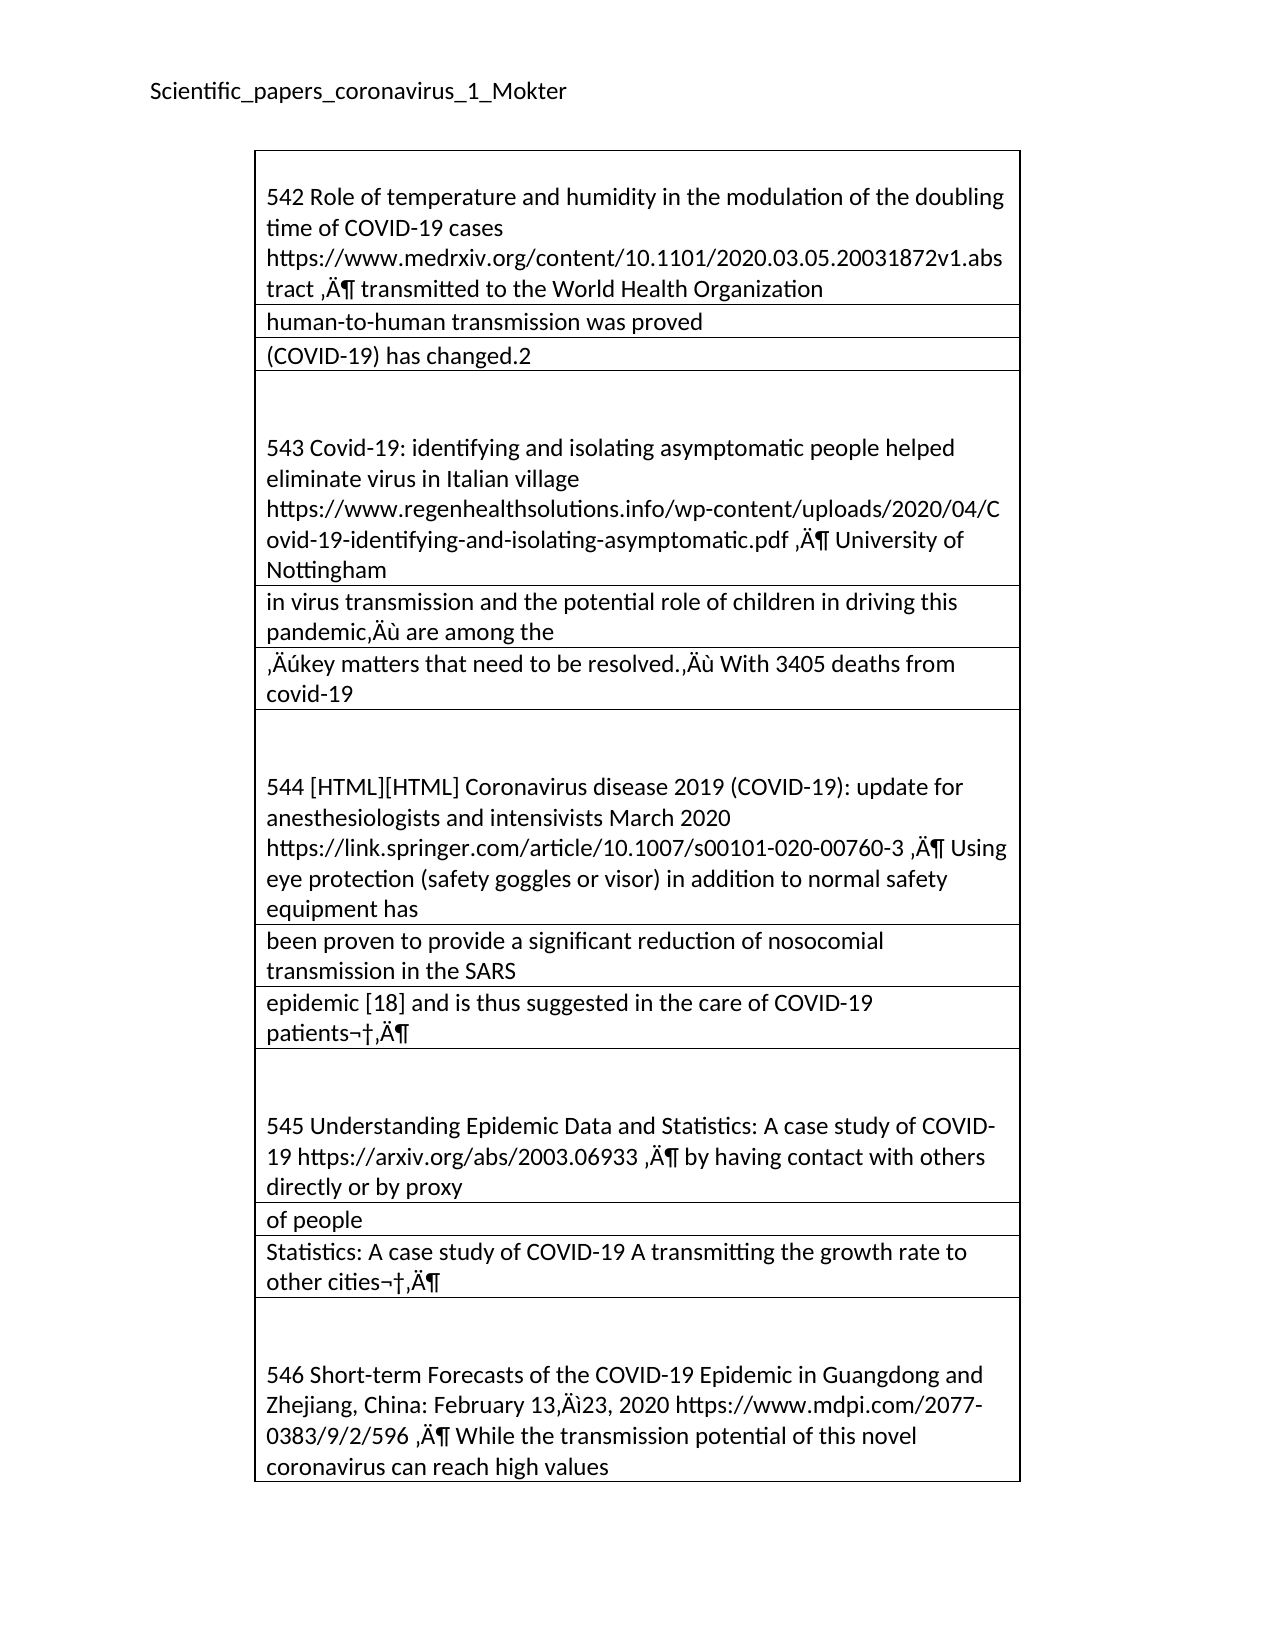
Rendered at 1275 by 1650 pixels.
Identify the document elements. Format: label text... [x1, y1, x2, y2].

table_cell of people [256, 1203, 1019, 1235]
table_cell 545 Understanding Epidemic Data and Statistics: A case study of COVID-19 https://arxiv.org/abs/2003.06933 ‚Ä¶ by having contact with others directly or by proxy [256, 1049, 1019, 1202]
table_cell Statistics: A case study of COVID-19 A transmitting the growth rate to other cities¬†‚Ä¶ [256, 1236, 1019, 1297]
table_cell human-to-human transmission was proved [256, 305, 1019, 337]
table_cell in virus transmission and the potential role of children in driving this pandemic‚Äù are among the [256, 586, 1019, 647]
table_cell 546 Short-term Forecasts of the COVID-19 Epidemic in Guangdong and Zhejiang, China: February 13‚Äì23, 2020 https://www.mdpi.com/2077-0383/9/2/596 ‚Ä¶ While the transmission potential of this novel coronavirus can reach high values [256, 1298, 1019, 1481]
table_cell (COVID-19) has changed.2 [256, 338, 1019, 370]
table_cell ‚Äúkey matters that need to be resolved.‚Äù With 3405 deaths from covid-19 [256, 648, 1019, 709]
table_cell 544 [HTML][HTML] Coronavirus disease 2019 (COVID-19): update for anesthesiologists and intensivists March 2020 https://link.springer.com/article/10.1007/s00101-020-00760-3 ‚Ä¶ Using eye protection (safety goggles or visor) in addition to normal safety equipment has [256, 710, 1019, 924]
table_cell epidemic [18] and is thus suggested in the care of COVID-19 patients¬†‚Ä¶ [256, 987, 1019, 1048]
table_cell 543 Covid-19: identifying and isolating asymptomatic people helped eliminate virus in Italian village https://www.regenhealthsolutions.info/wp-content/uploads/2020/04/Covid-19-identifying-and-isolating-asymptomatic.pdf ‚Ä¶ University of Nottingham [256, 371, 1019, 585]
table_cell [256, 151, 1019, 304]
table_cell been proven to provide a significant reduction of nosocomial transmission in the SARS [256, 925, 1019, 986]
